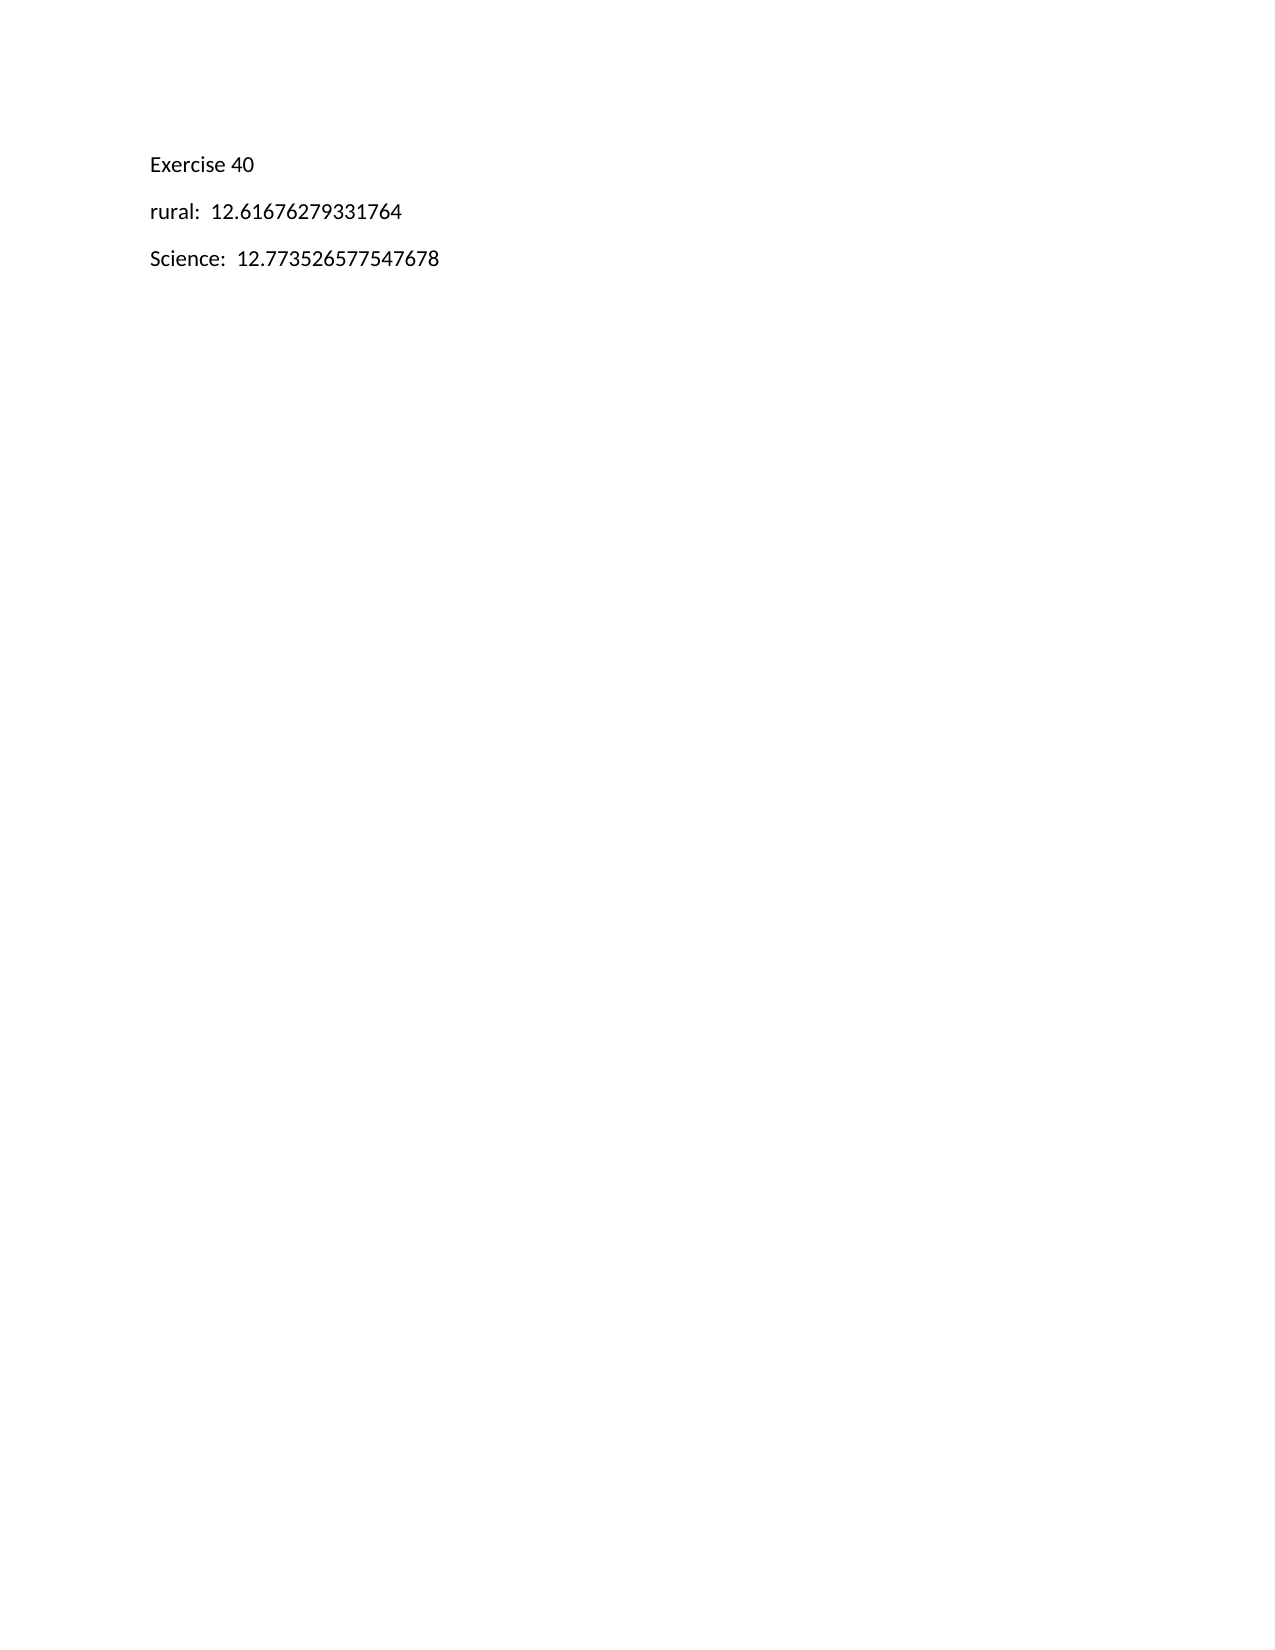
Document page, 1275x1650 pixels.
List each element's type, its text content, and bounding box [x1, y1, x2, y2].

text Exercise 40 [150, 150, 1125, 178]
text Science: 12.773526577547678 [150, 244, 1125, 272]
text rural: 12.61676279331764 [150, 197, 1125, 225]
